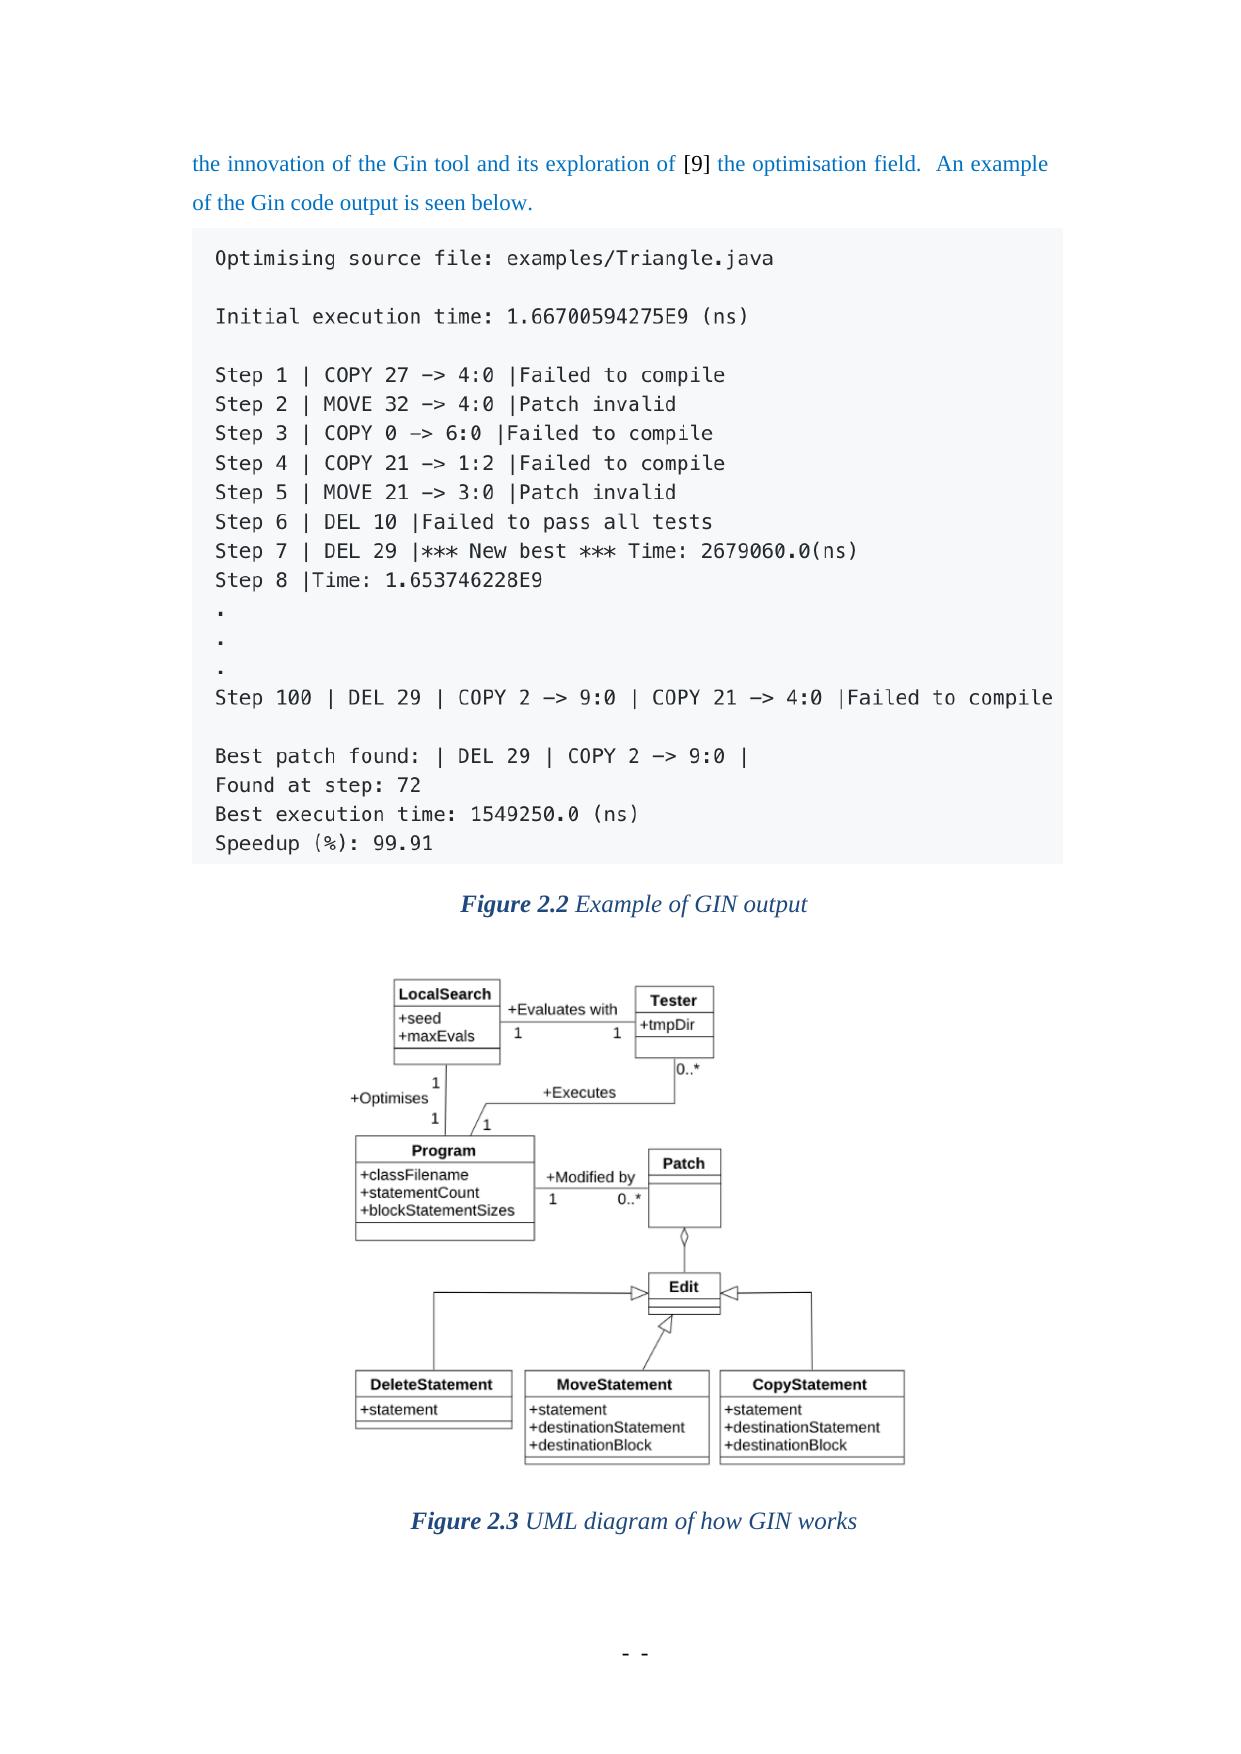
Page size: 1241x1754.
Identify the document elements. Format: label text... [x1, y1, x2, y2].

picture [305, 938, 935, 1481]
text Figure 2.2 Example of GIN output [192, 889, 1048, 918]
picture [192, 228, 1064, 864]
text Figure 2.3 UML diagram of how GIN works [192, 1506, 1048, 1535]
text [192, 150, 1048, 216]
